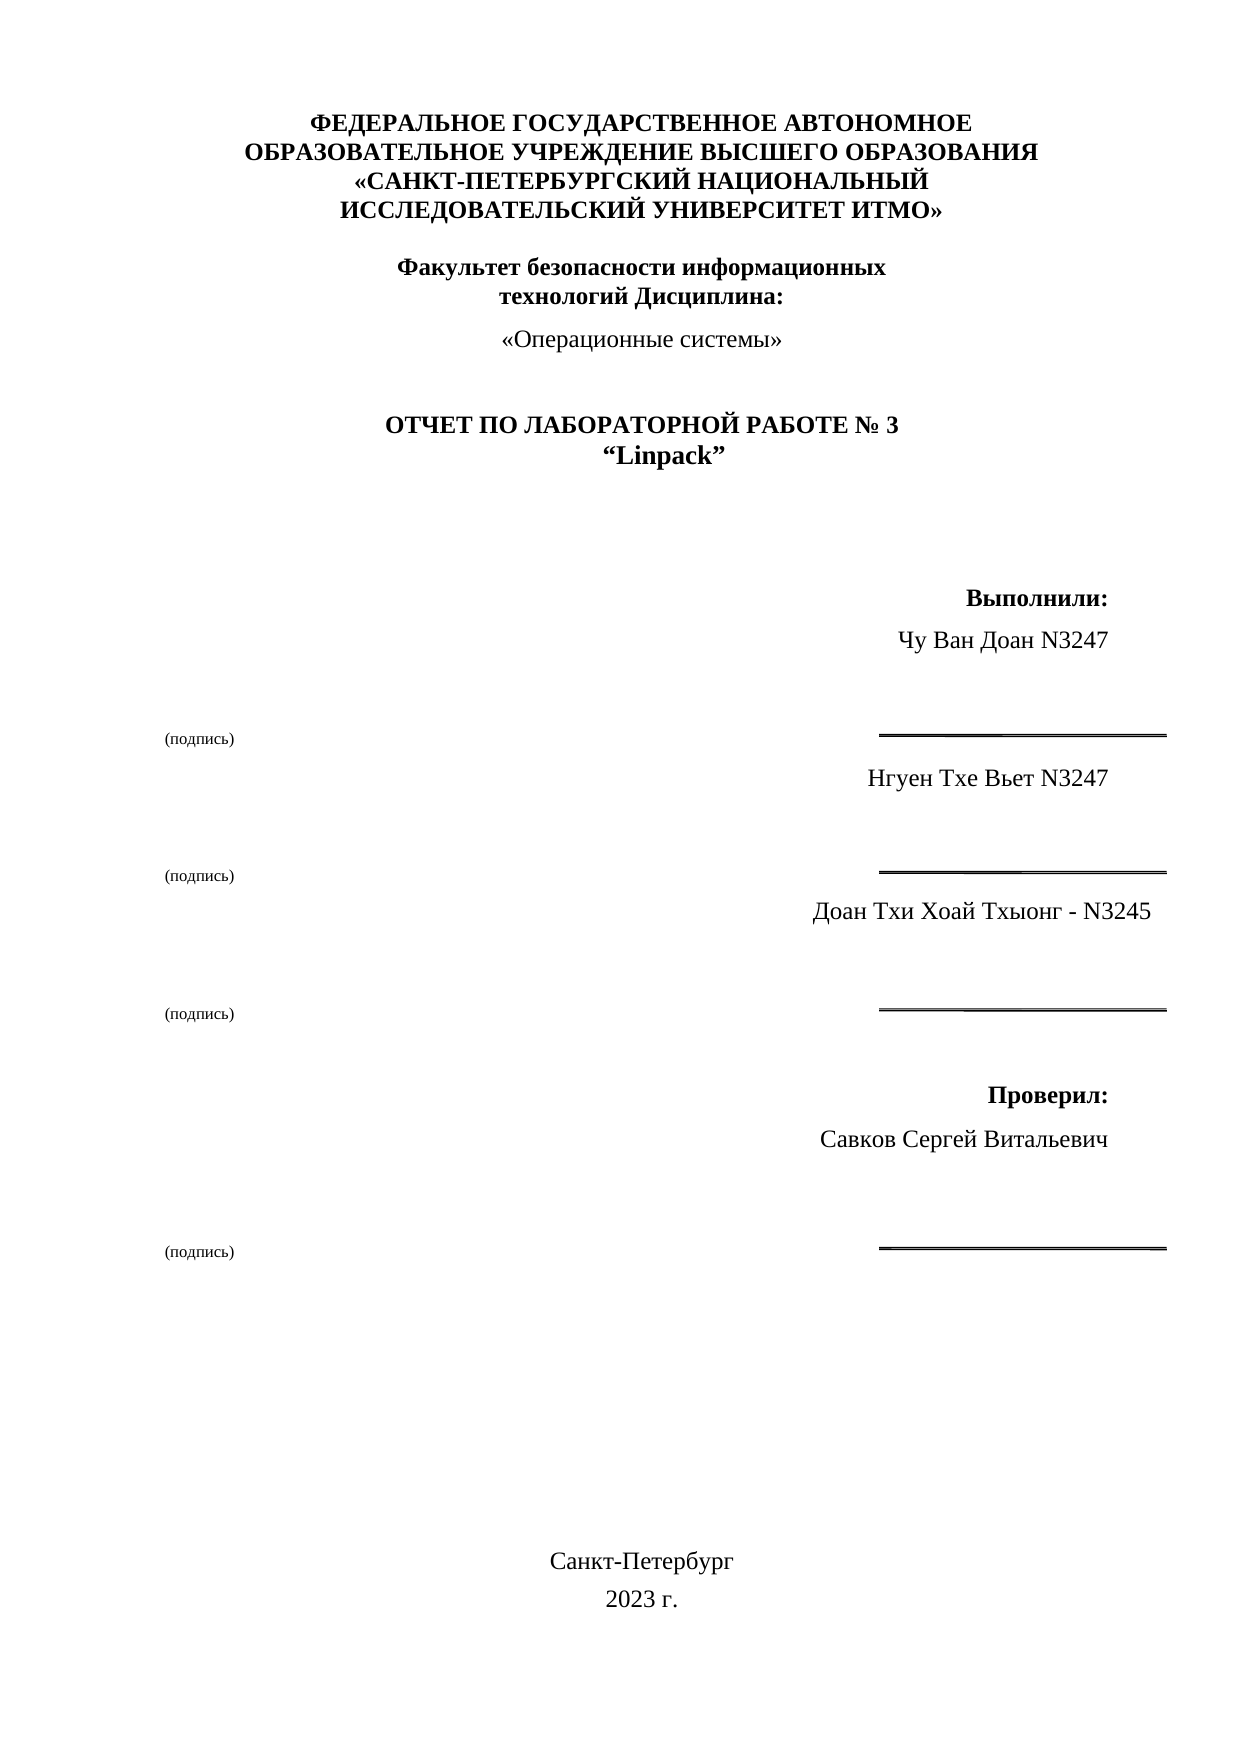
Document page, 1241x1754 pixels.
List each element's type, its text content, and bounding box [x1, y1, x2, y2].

text “Linpack” [164, 439, 1163, 470]
subtitle ОТЧЕТ ПО ЛАБОРАТОРНОЙ РАБОТЕ № 3 [197, 410, 1086, 439]
subtitle Проверил: [164, 1081, 1109, 1109]
text Чу Ван Доан N3247 [164, 626, 1108, 654]
text Санкт-Петербург [197, 1546, 1086, 1575]
text (подпись) [164, 1004, 1015, 1023]
text Нгуен Тхе Вьет N3247 [164, 763, 1108, 791]
text Савков Сергей Витальевич [164, 1124, 1108, 1153]
subtitle ФЕДЕРАЛЬНОЕ ГОСУДАРСТВЕННОЕ АВТОНОМНОЕ ОБРАЗОВАТЕЛЬНОЕ УЧРЕЖДЕНИЕ ВЫСШЕГО ОБРАЗОВАНИЯ [197, 108, 1086, 166]
text «САНКТ-ПЕТЕРБУРГСКИЙ НАЦИОНАЛЬНЫЙ ИССЛЕДОВАТЕЛЬСКИЙ УНИВЕРСИТЕТ ИТМО» [219, 166, 1064, 223]
text (подпись) [164, 730, 1015, 748]
text «Операционные системы» [197, 324, 1086, 352]
text Выполнили: [164, 583, 1108, 611]
text (подпись) [164, 1245, 1015, 1261]
text Доан Тхи Хоай Тхыонг - N3245 [164, 896, 1151, 925]
text (подпись) [164, 867, 1015, 885]
subtitle Факультет безопасности информационных технологий Дисциплина: [350, 252, 933, 309]
text 2023 г. [197, 1584, 1086, 1613]
